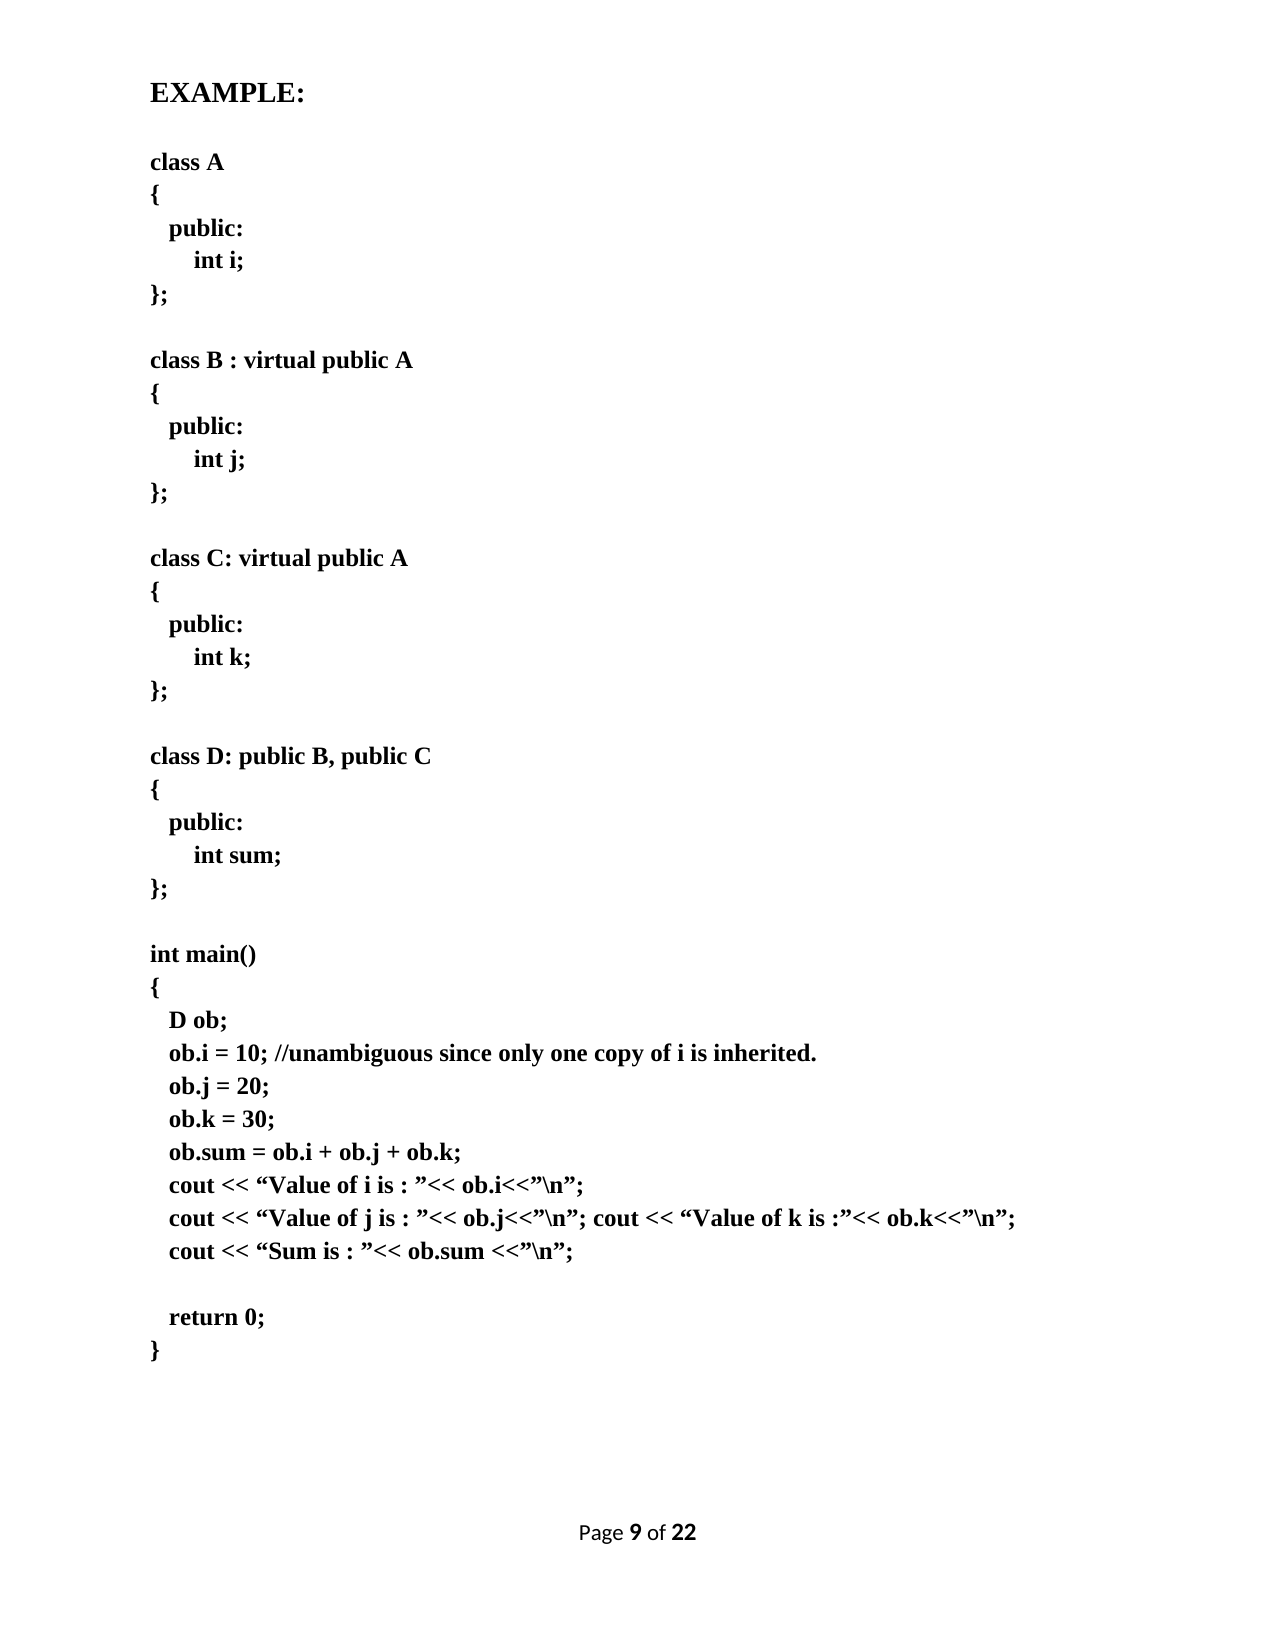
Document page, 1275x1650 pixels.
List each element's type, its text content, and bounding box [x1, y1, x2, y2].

text class B : virtual public A [150, 345, 1125, 373]
text int j; [150, 444, 1125, 472]
text cout << “Value of j is : ”<< ob.j<<”\n”; cout << “Value of k is :”<< ob.k<<”\n”; [150, 1203, 1125, 1232]
text public: [150, 609, 1125, 638]
text }; [150, 477, 1125, 506]
text ob.k = 30; [150, 1104, 1125, 1133]
text public: [150, 411, 1125, 439]
text } [150, 1335, 1125, 1364]
text D ob; [150, 1005, 1125, 1034]
text public: [150, 807, 1125, 836]
text ob.j = 20; [150, 1071, 1125, 1100]
text }; [150, 873, 1125, 902]
text int i; [150, 246, 1125, 274]
text { [150, 378, 1125, 406]
text class A [150, 147, 1125, 175]
text cout << “Value of i is : ”<< ob.i<<”\n”; [150, 1170, 1125, 1199]
text return 0; [150, 1302, 1125, 1331]
text public: [150, 213, 1125, 241]
text class D: public B, public C [150, 741, 1125, 770]
text ob.i = 10; //unambiguous since only one copy of i is inherited. [150, 1038, 1125, 1067]
text }; [150, 279, 1125, 307]
text int main() [150, 939, 1125, 968]
text int sum; [150, 840, 1125, 869]
text int k; [150, 642, 1125, 671]
text ob.sum = ob.i + ob.j + ob.k; [150, 1137, 1125, 1166]
text { [150, 576, 1125, 604]
text { [150, 972, 1125, 1001]
text { [150, 179, 1125, 208]
text }; [150, 675, 1125, 704]
text { [150, 774, 1125, 803]
text class C: virtual public A [150, 543, 1125, 572]
text cout << “Sum is : ”<< ob.sum <<”\n”; [150, 1236, 1125, 1265]
text EXAMPLE: [150, 75, 1125, 108]
